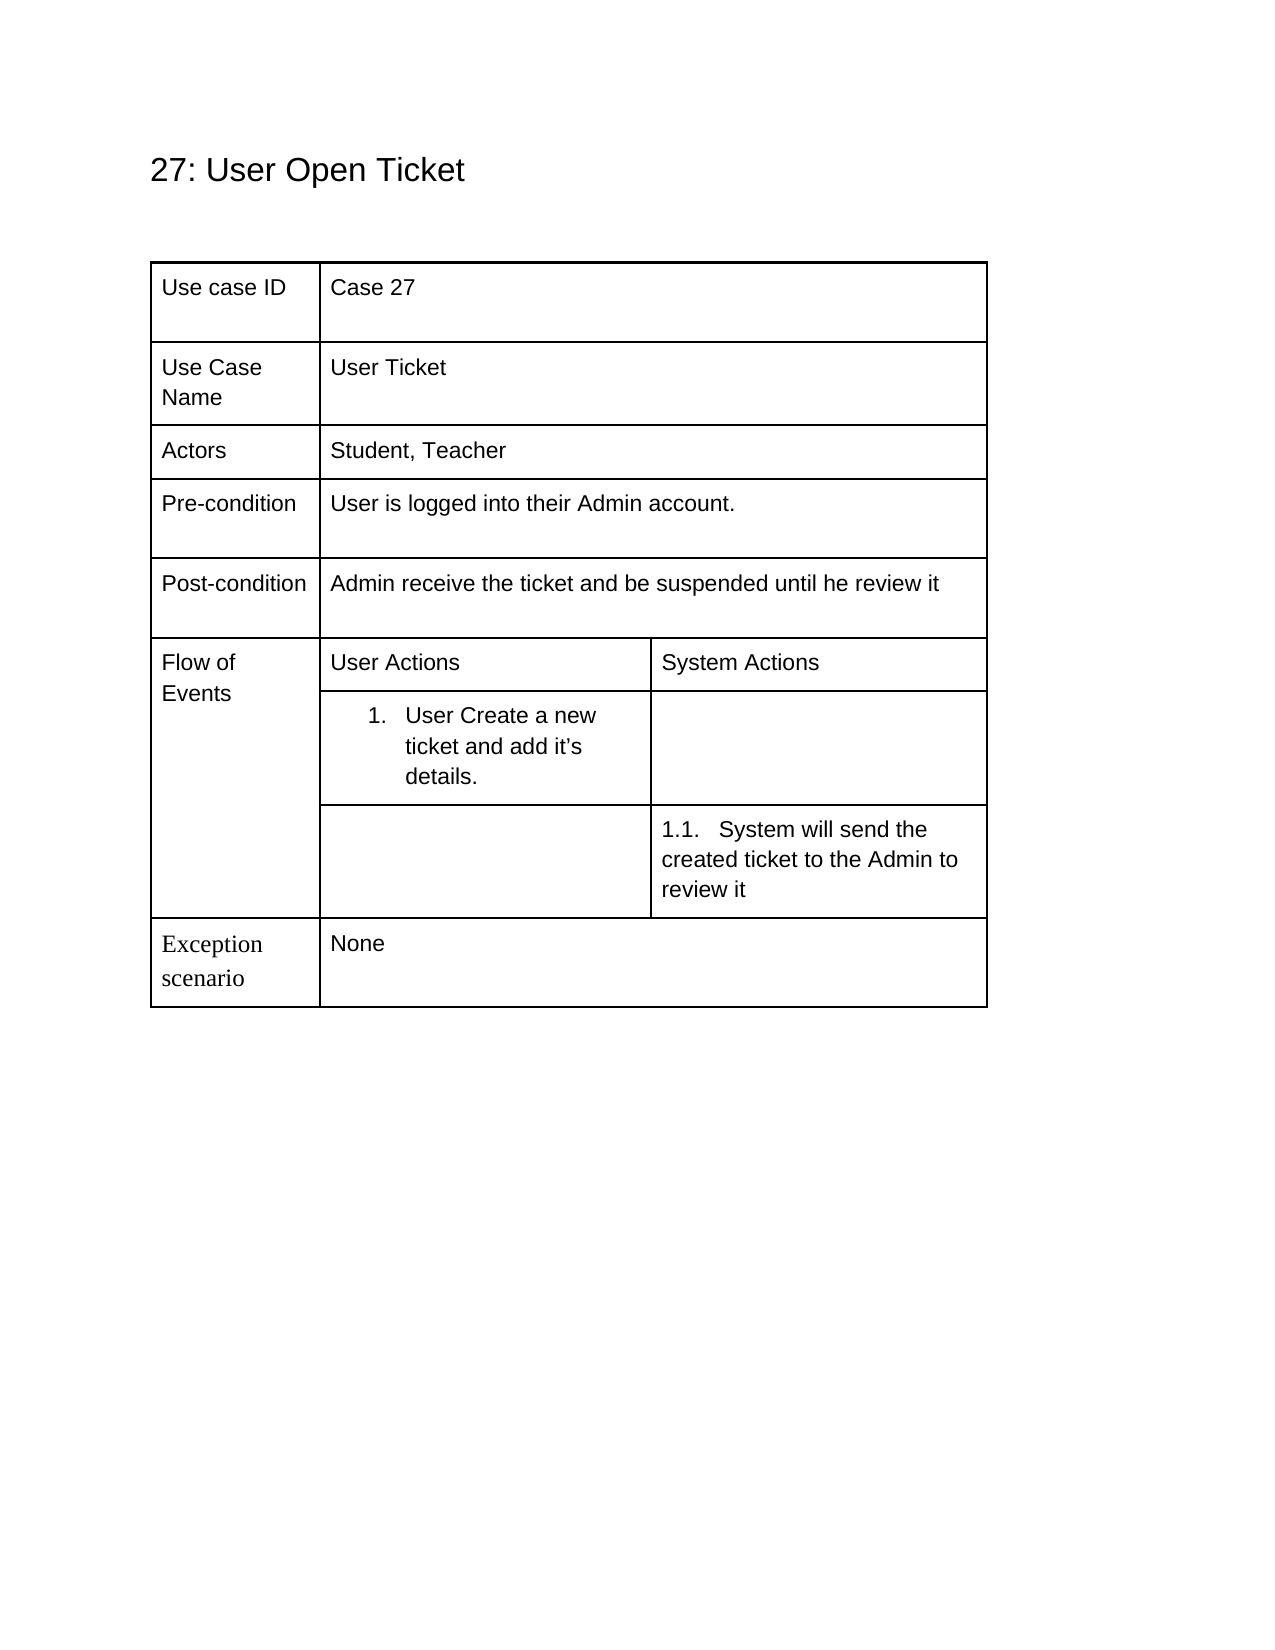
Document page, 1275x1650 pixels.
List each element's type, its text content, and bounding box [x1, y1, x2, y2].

table_cell Actors [152, 426, 319, 477]
table_header Case 27 [321, 264, 986, 341]
table_cell None [321, 919, 986, 1006]
table_cell Admin receive the ticket and be suspended until he review it [321, 559, 986, 637]
table_cell User is logged into their Admin account. [321, 480, 986, 557]
table_cell Exception scenario [152, 919, 319, 1006]
subtitle 27: User Open Ticket [150, 150, 1125, 188]
table_cell Post-condition [152, 559, 319, 637]
table_header Use case ID [152, 264, 319, 341]
table_cell Flow of Events [152, 639, 319, 917]
table_cell User Actions [321, 639, 650, 690]
table_cell [321, 806, 650, 917]
table_cell 1.1. System will send the created ticket to the Admin to review it [652, 806, 986, 917]
table_cell User Create a new ticket and add it’s details. [321, 692, 650, 803]
table_cell User Ticket [321, 343, 986, 424]
table_cell Pre-condition [152, 480, 319, 557]
table_cell Student, Teacher [321, 426, 986, 477]
table_cell [652, 692, 986, 803]
table_cell Use Case Name [152, 343, 319, 424]
table_cell System Actions [652, 639, 986, 690]
